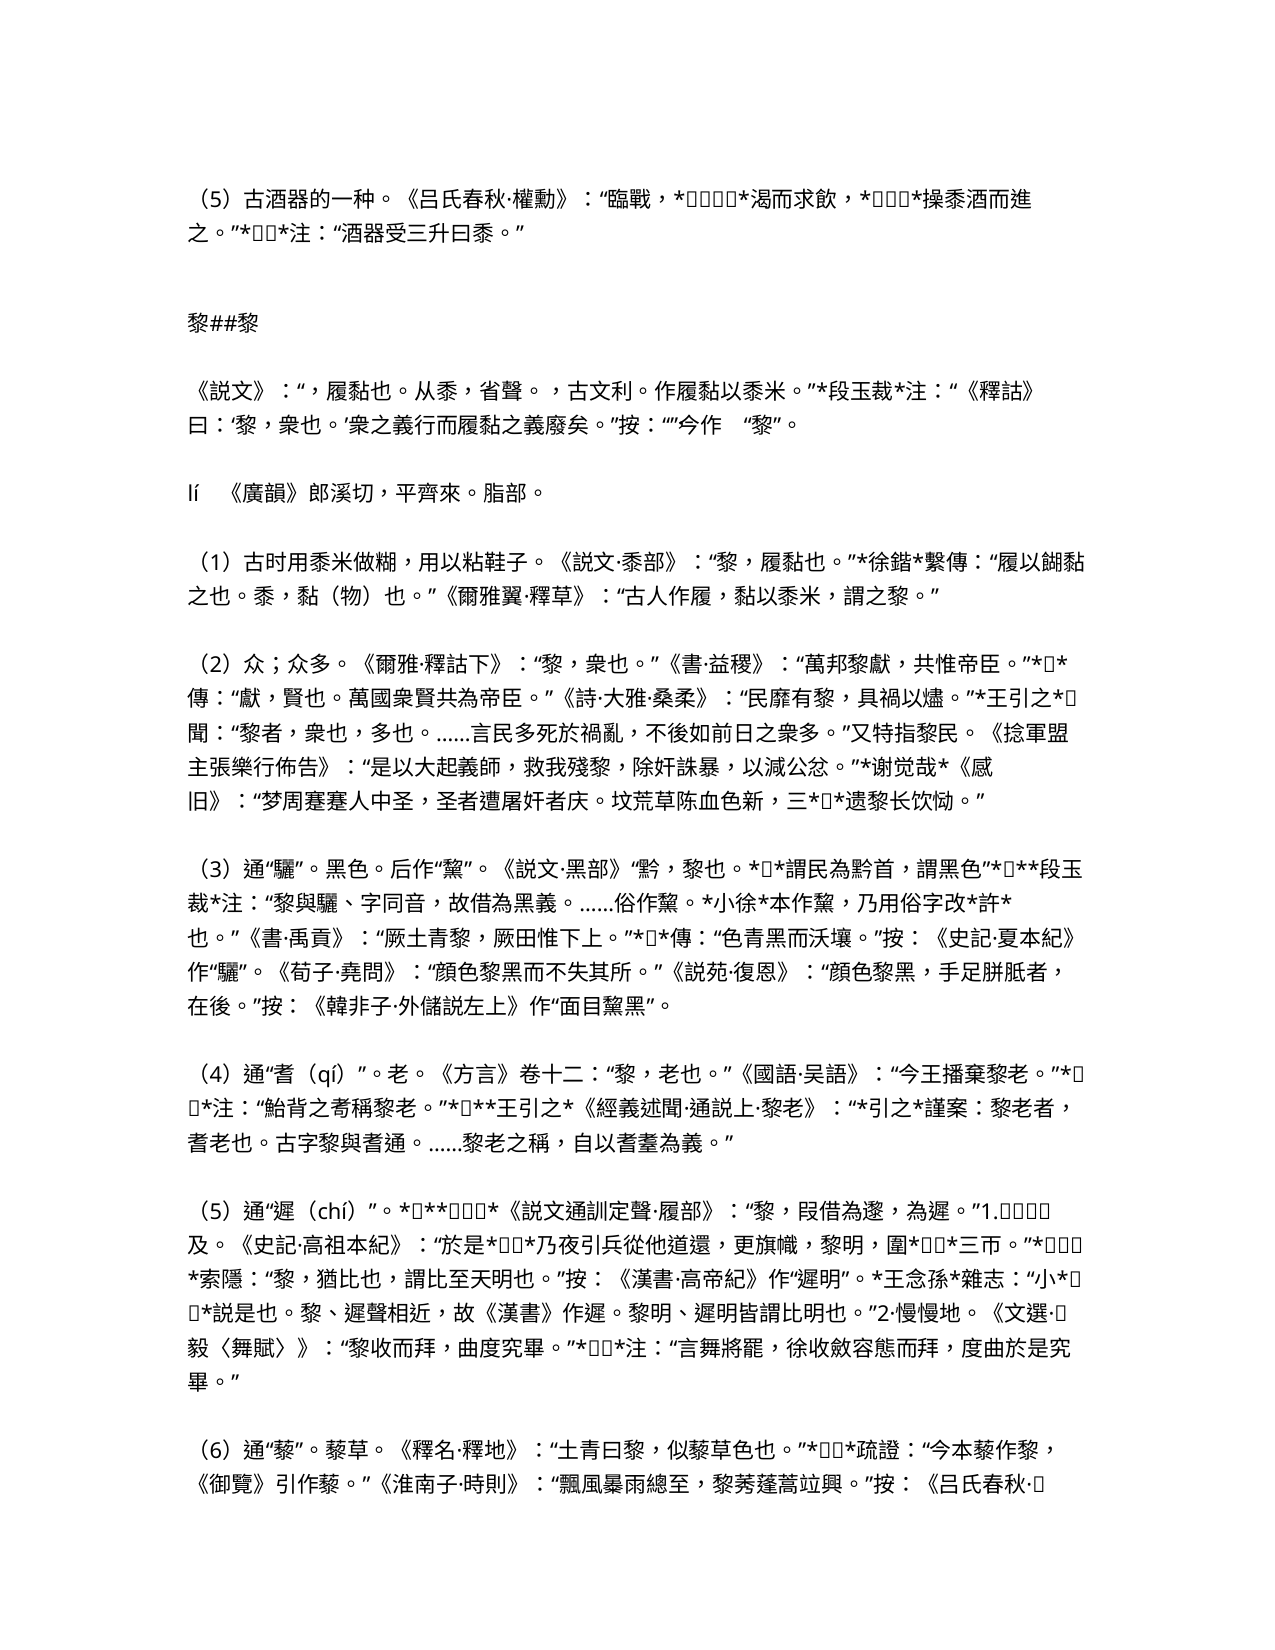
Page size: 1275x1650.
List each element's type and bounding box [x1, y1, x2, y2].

text [187, 307, 1087, 1499]
text [187, 150, 1087, 282]
